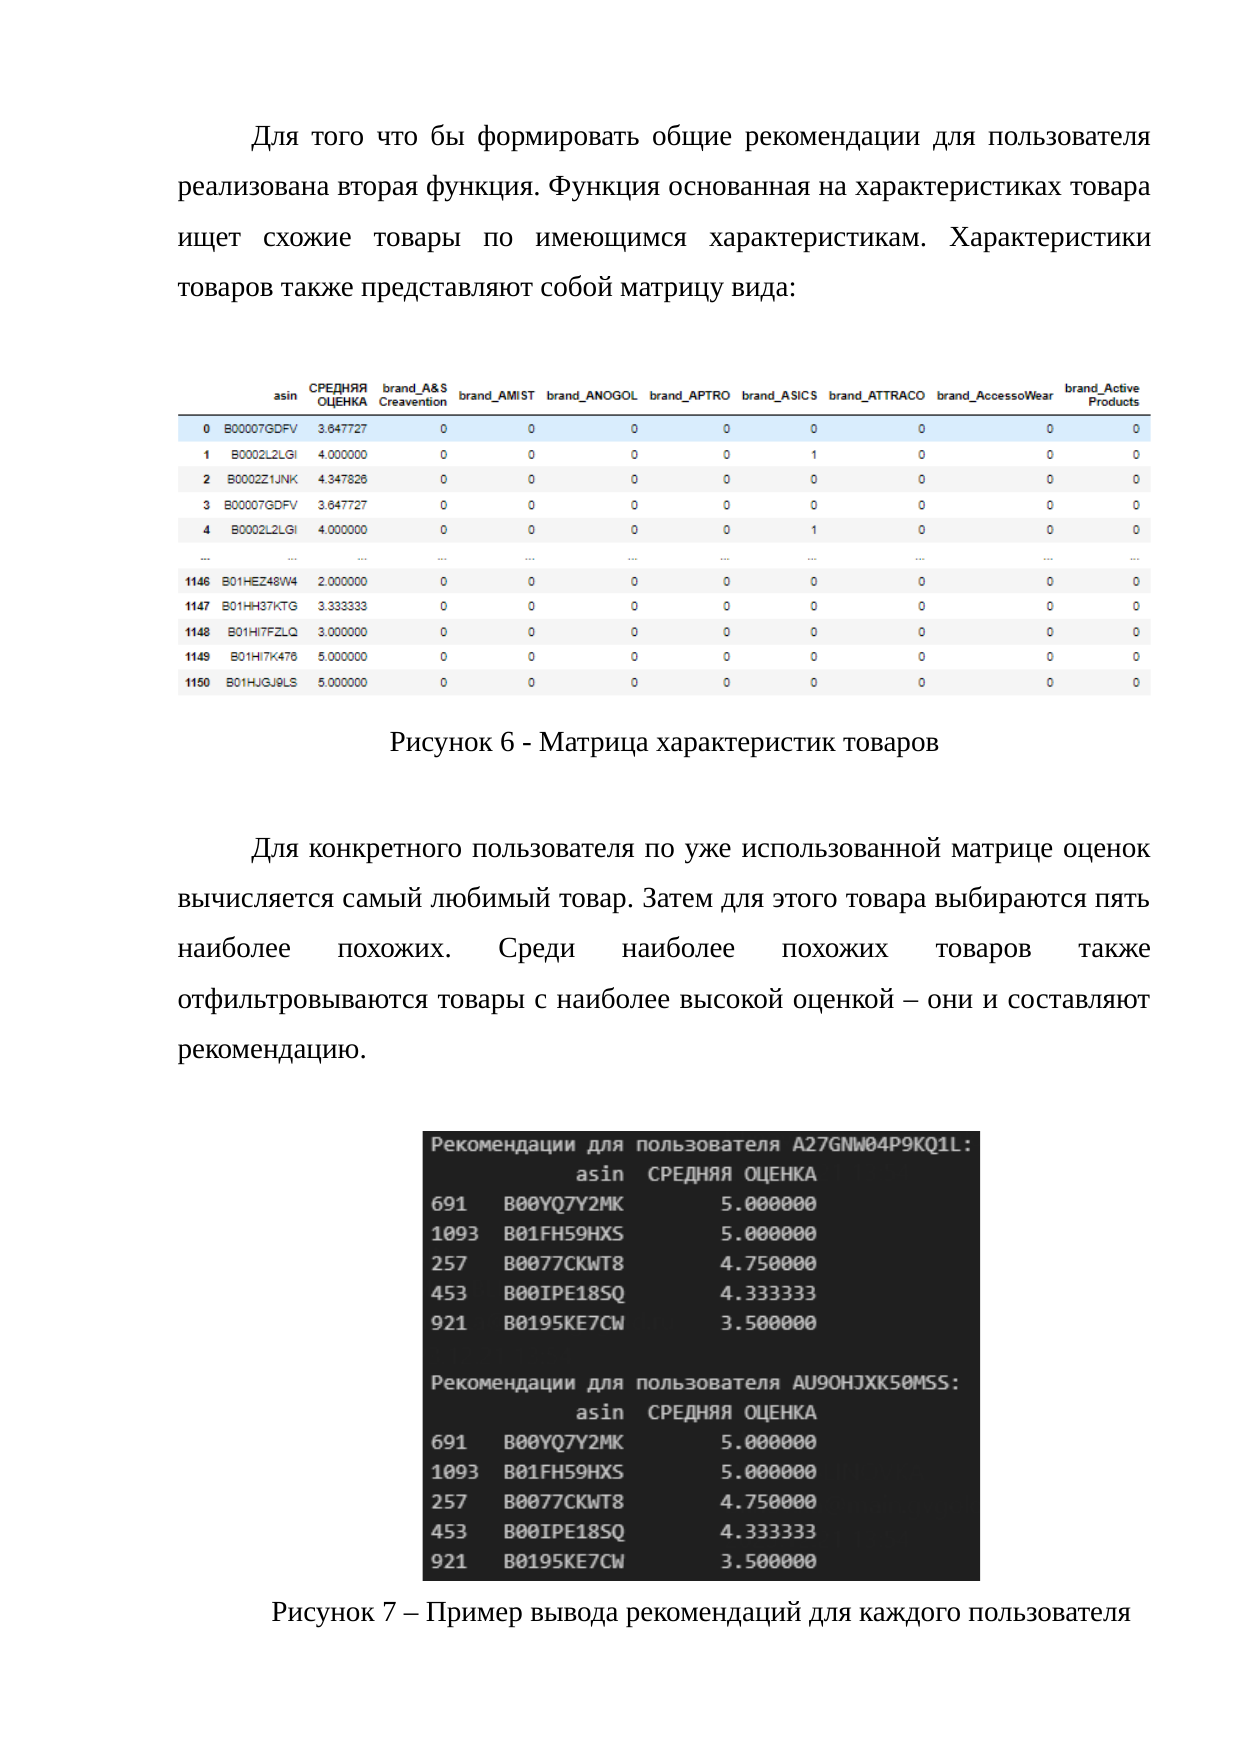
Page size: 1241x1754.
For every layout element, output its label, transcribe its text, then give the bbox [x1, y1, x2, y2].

picture [422, 1131, 981, 1581]
text Рисунок 7 – Пример вывода рекомендаций для каждого пользователя [177, 1594, 1152, 1628]
picture [177, 369, 1152, 704]
text Рисунок 6 - Матрица характеристик товаров [177, 724, 1152, 758]
text Для того что бы формировать общие рекомендации для пользователя реализована вторая функция. Функция основанная на характеристиках товара ищет схожие товары по имеющимся характеристикам. Характеристики товаров также представляют собой матрицу вида: [177, 118, 1152, 303]
text Для конкретного пользователя по уже использованной матрице оценок вычисляется самый любимый товар. Затем для этого товара выбираются пять наиболее похожих. Среди наиболее похожих товаров также отфильтровываются товары с наиболее высокой оценкой – они и составляют рекомендацию. [177, 830, 1152, 1065]
